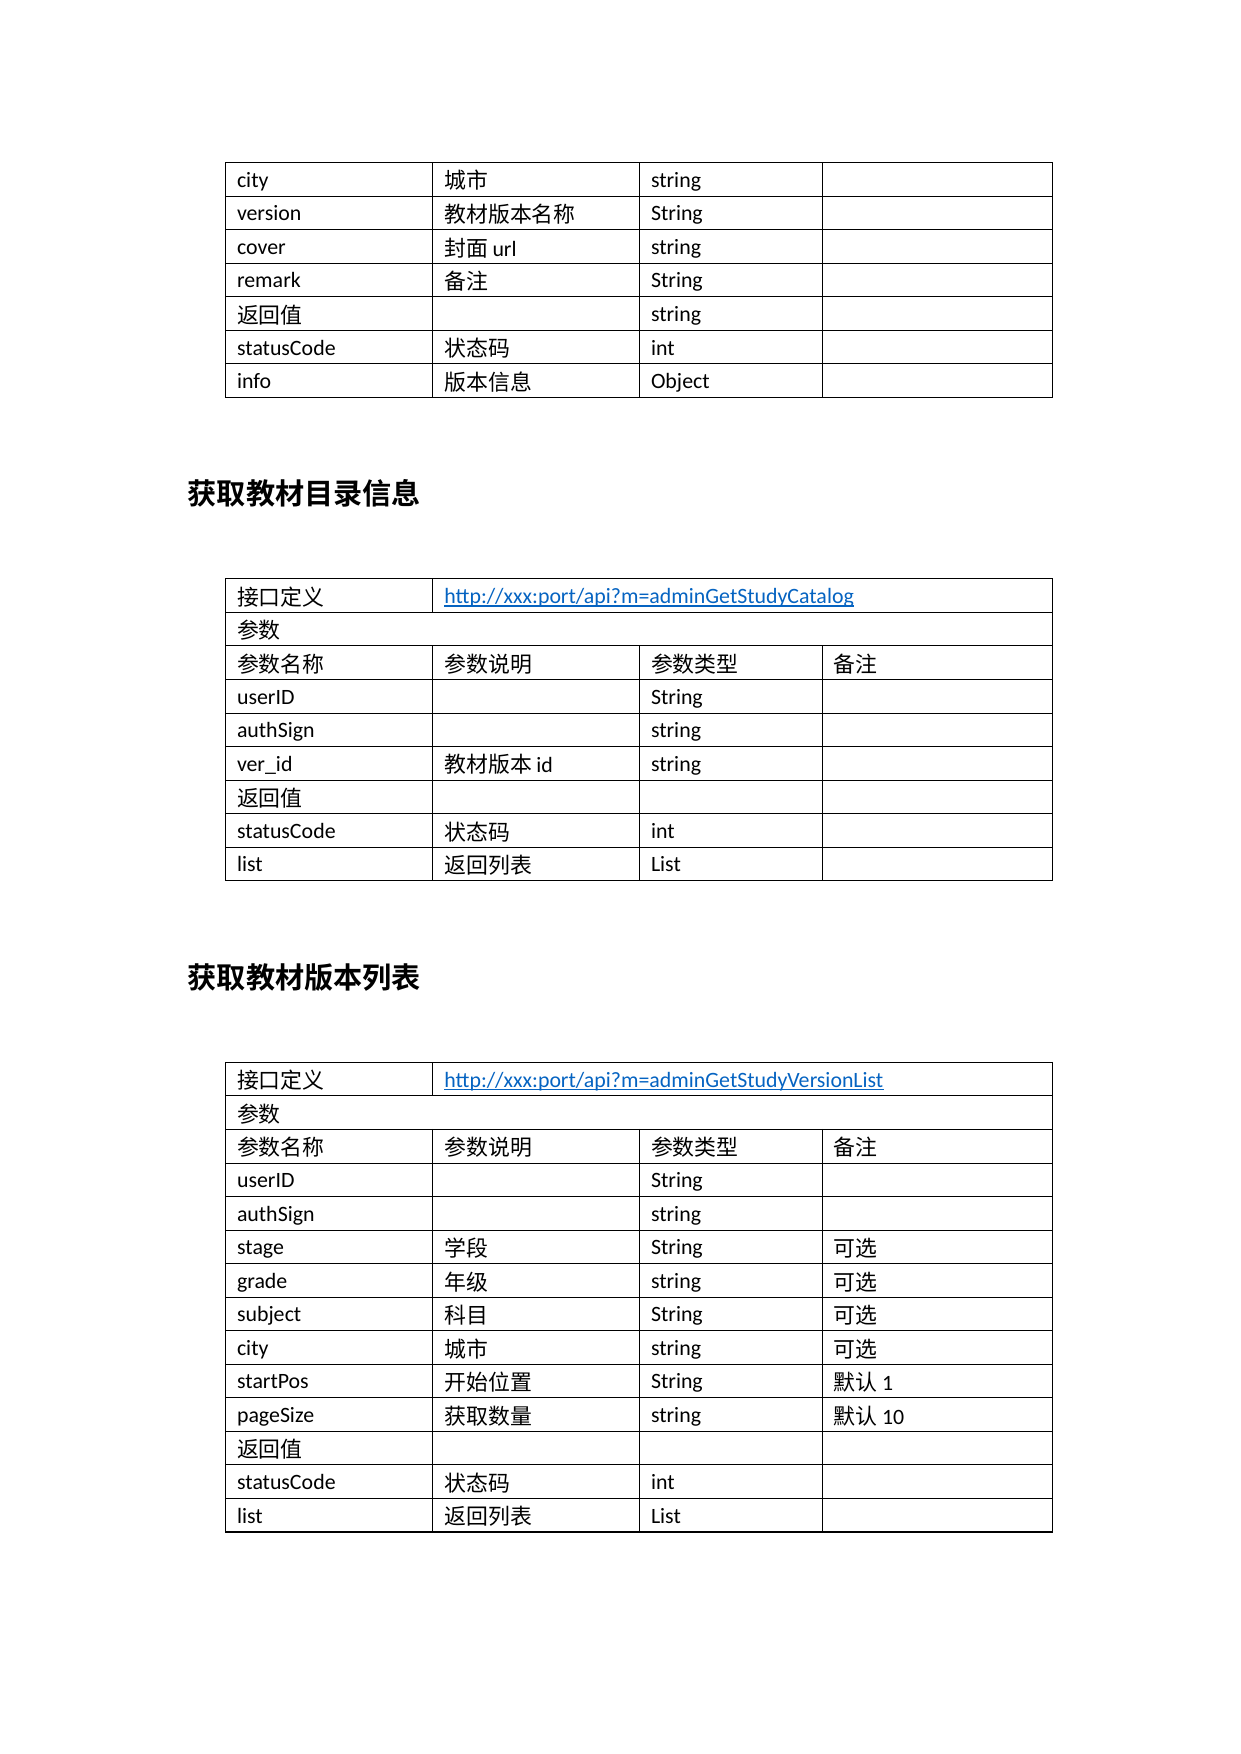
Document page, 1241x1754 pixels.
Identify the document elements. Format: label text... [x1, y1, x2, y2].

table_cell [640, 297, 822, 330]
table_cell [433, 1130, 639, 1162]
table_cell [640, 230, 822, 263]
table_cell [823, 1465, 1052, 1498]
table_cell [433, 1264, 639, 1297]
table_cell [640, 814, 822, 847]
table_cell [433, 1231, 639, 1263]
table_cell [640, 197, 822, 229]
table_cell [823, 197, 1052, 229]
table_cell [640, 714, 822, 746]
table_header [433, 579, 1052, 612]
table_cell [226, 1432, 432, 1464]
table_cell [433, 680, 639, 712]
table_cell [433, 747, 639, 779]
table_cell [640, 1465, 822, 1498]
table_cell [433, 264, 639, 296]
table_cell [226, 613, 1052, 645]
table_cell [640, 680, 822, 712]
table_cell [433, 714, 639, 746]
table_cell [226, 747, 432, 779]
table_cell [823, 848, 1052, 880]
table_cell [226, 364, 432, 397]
subtitle 获取教材目录信息 [187, 459, 1053, 524]
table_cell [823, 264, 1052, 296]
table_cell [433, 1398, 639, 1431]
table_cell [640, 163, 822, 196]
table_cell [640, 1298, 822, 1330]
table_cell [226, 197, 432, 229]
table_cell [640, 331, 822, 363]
subtitle 获取教材版本列表 [187, 943, 1053, 1008]
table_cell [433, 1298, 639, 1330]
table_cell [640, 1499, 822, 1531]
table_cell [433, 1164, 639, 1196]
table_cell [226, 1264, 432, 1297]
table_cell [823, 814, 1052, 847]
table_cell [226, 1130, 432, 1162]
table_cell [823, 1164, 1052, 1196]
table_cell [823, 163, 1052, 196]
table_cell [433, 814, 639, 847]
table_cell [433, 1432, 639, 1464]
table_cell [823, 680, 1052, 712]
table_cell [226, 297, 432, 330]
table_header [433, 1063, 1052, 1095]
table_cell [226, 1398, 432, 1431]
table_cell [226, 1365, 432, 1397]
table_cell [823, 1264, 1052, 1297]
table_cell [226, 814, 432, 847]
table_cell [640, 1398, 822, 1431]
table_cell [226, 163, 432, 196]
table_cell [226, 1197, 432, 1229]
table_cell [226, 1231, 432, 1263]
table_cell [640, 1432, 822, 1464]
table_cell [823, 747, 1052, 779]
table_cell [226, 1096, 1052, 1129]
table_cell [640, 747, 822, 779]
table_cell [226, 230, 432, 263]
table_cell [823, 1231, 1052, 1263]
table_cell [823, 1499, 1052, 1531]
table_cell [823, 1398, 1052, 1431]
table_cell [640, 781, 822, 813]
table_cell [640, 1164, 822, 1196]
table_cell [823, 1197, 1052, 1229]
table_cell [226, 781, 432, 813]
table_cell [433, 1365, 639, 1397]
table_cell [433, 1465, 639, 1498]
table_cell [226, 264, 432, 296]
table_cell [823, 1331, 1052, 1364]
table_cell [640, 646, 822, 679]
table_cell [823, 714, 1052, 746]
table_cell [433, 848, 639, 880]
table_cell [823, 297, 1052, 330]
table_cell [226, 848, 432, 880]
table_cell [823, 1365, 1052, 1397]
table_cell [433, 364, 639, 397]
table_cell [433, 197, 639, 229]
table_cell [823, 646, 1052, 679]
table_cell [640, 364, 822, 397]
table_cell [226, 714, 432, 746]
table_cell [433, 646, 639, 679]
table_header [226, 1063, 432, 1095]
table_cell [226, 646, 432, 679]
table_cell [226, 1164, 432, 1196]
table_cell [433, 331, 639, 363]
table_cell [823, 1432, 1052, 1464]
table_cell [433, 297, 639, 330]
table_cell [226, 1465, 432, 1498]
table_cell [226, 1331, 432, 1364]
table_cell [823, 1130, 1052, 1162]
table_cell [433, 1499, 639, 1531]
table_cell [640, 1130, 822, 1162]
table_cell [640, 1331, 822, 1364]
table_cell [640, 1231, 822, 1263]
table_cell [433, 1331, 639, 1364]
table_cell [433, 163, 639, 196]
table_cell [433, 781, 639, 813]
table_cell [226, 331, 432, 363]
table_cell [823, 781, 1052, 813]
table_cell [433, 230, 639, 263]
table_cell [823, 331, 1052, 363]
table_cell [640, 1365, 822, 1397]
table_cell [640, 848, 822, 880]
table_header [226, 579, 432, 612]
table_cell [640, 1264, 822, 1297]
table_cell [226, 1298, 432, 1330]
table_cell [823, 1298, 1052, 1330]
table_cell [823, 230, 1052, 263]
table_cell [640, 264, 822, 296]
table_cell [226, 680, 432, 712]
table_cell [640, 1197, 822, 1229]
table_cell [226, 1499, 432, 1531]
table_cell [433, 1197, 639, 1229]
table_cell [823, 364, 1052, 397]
